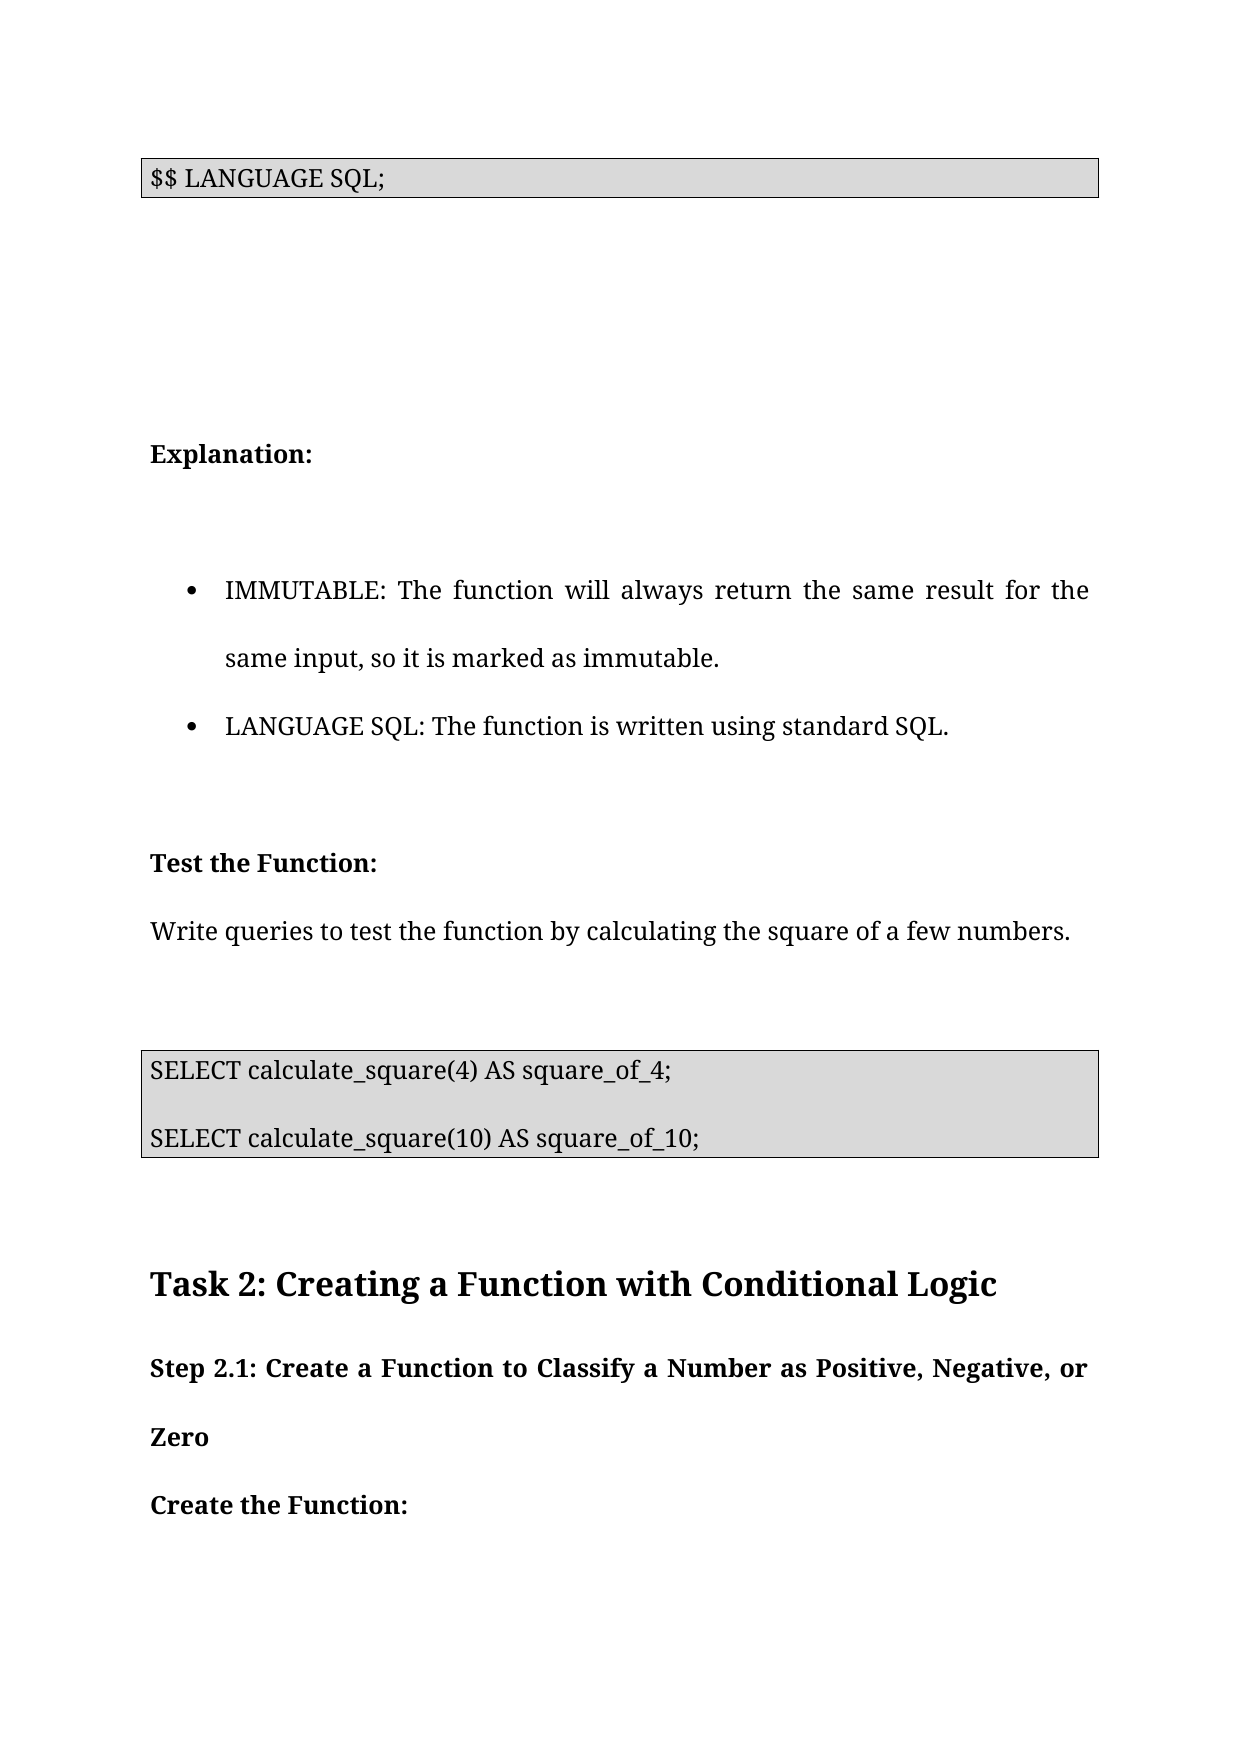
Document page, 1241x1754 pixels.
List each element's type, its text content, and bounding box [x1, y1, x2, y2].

text SELECT calculate_square(4) AS square_of_4; [142, 1051, 1098, 1087]
text Step 2.1: Create a Function to Classify a Number as Positive, Negative, or Zero [150, 1351, 1090, 1453]
list LANGUAGE SQL: The function is written using standard SQL. [187, 709, 1090, 743]
text SELECT calculate_square(10) AS square_of_10; [142, 1118, 1098, 1157]
list IMMUTABLE: The function will always return the same result for the same input, so it is marked as immutable. [187, 573, 1090, 675]
text Explanation: [150, 437, 1090, 471]
text Write queries to test the function by calculating the square of a few numbers. [150, 913, 1090, 947]
text Test the Function: [150, 845, 1090, 879]
text Create the Function: [150, 1487, 1090, 1521]
text Task 2: Creating a Function with Conditional Logic [150, 1260, 1090, 1306]
text $$ LANGUAGE SQL; [142, 159, 1098, 197]
